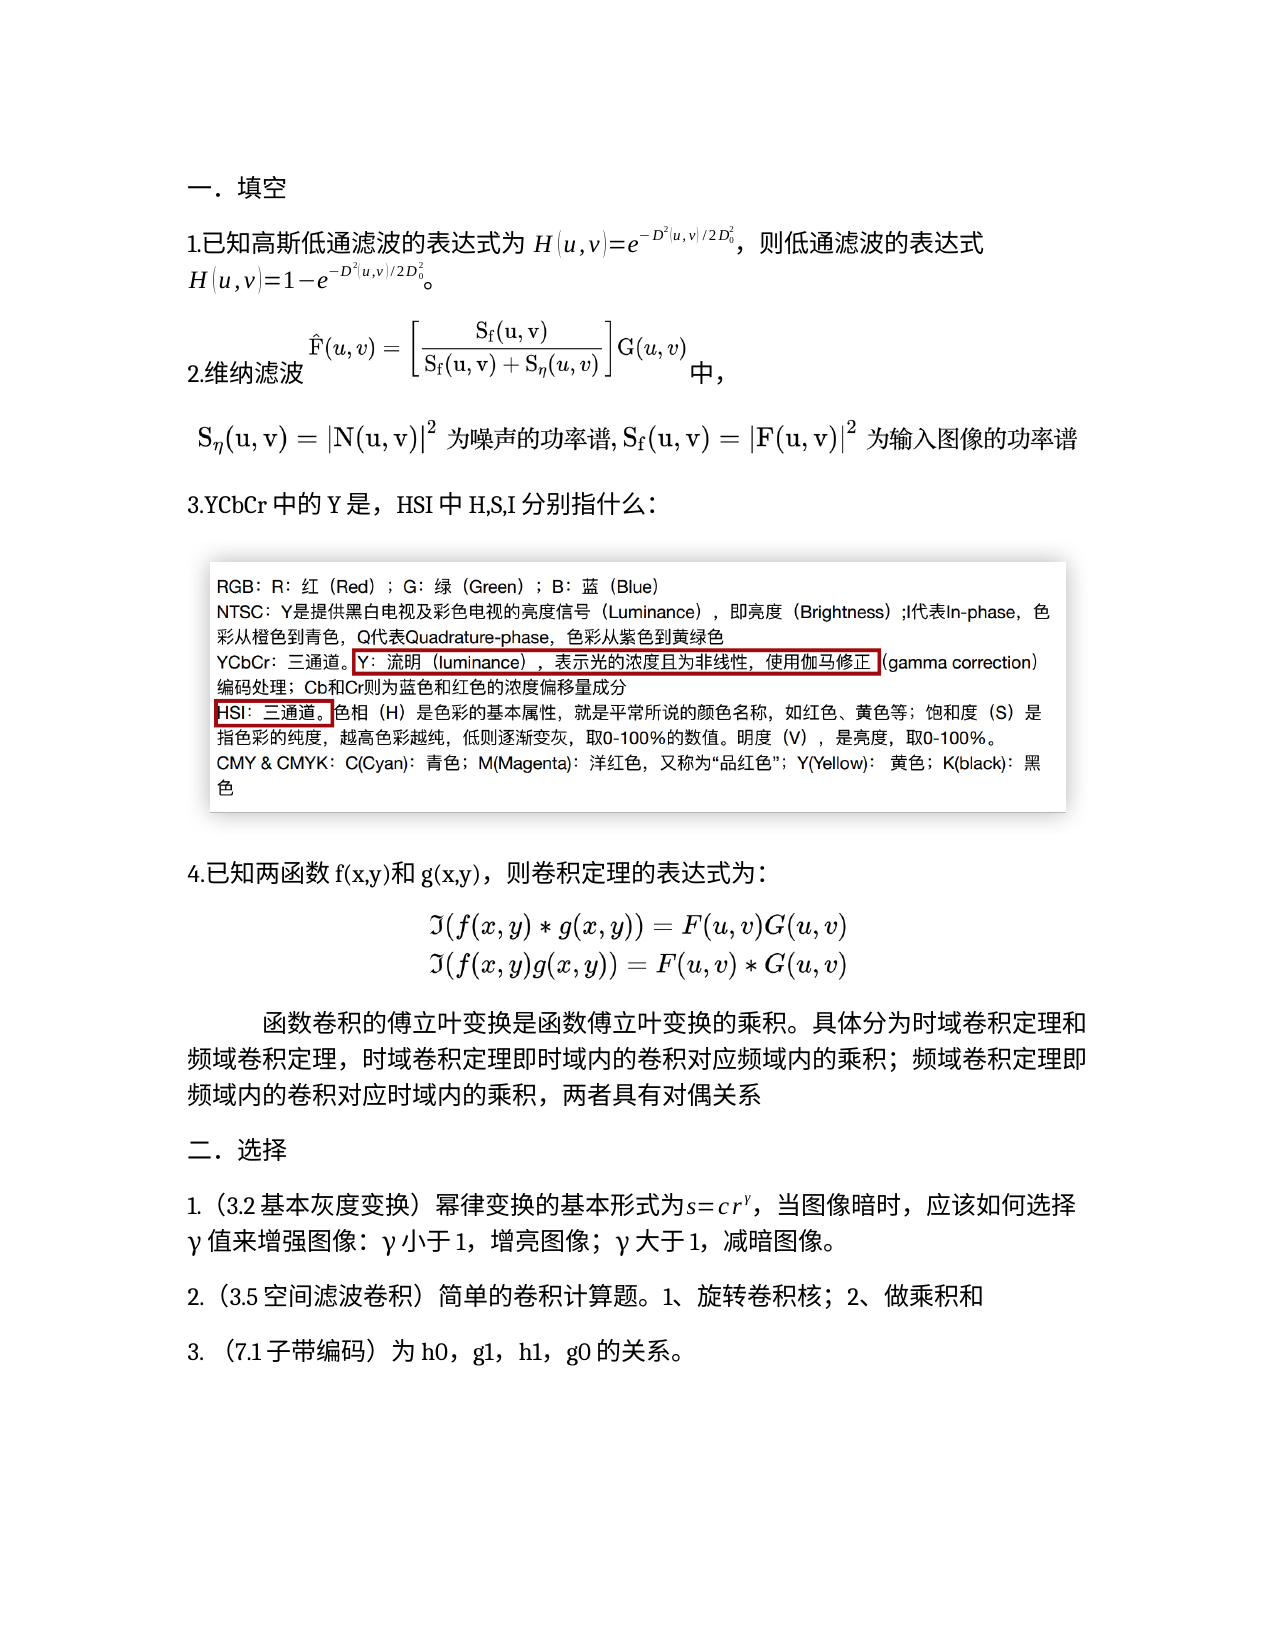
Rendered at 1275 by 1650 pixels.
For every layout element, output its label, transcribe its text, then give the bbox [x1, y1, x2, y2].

text 1.已知高斯低通滤波的表达式为 ，则低通滤波的表达式。 [187, 224, 1087, 297]
picture [187, 408, 1088, 466]
text 一．填空 [187, 169, 1087, 205]
text 3. （7.1 子带编码）为h0，g1，h1，g0的关系。 [187, 1332, 1087, 1368]
text 2.（3.5空间滤波卷积）简单的卷积计算题。1、旋转卷积核；2、做乘积和 [187, 1277, 1087, 1313]
picture [304, 315, 690, 383]
text 3.YCbCr中的Y是，HSI中H,S,I分别指什么： [187, 485, 1087, 521]
text 1.（3.2基本灰度变换）幂律变换的基本形式为，当图像暗时，应该如何选择γ值来增强图像：γ小于1，增亮图像；γ大于1，减暗图像。 [187, 1186, 1087, 1258]
text 函数卷积的傅立叶变换是函数傅立叶变换的乘积。具体分为时域卷积定理和频域卷积定理，时域卷积定理即时域内的卷积对应频域内的乘积；频域卷积定理即频域内的卷积对应时域内的乘积，两者具有对偶关系 [187, 1003, 1087, 1112]
picture [187, 539, 1088, 835]
picture [425, 908, 851, 985]
text 二．选择 [187, 1131, 1087, 1167]
text 4.已知两函数f(x,y)和g(x,y)，则卷积定理的表达式为： [187, 853, 1087, 889]
